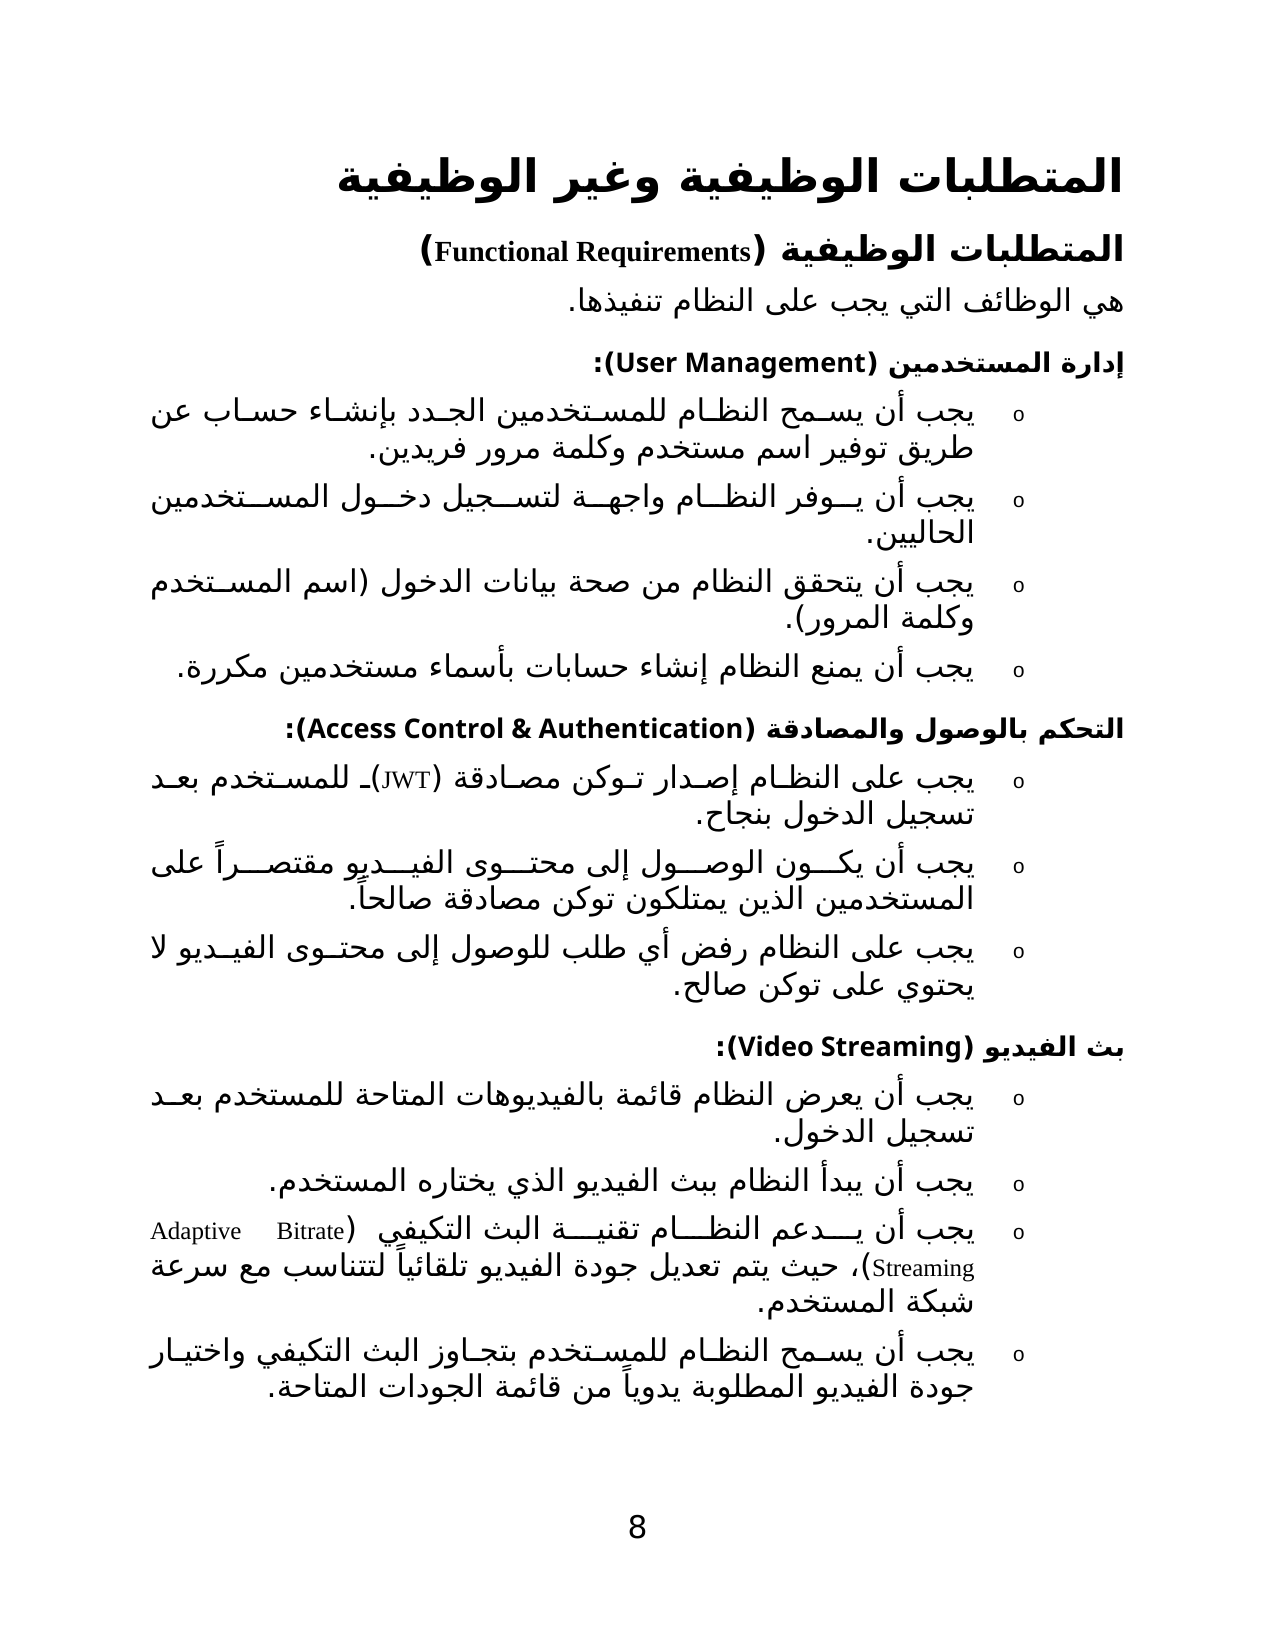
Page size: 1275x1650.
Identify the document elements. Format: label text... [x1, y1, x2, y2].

text المتطلبات الوظيفية وغير الوظيفية [150, 150, 1125, 203]
text بث الفيديو (Video Streaming): [150, 1027, 1125, 1064]
text المتطلبات الوظيفية (Functional Requirements) [150, 228, 1125, 269]
list يجب أن يعرض النظام قائمة بالفيديوهات المتاحة للمستخدم بعد تسجيل الدخول. [150, 1077, 1012, 1149]
list يجب على النظام رفض أي طلب للوصول إلى محتوى الفيديو لا يحتوي على توكن صالح. [150, 929, 1012, 1002]
list يجب أن يمنع النظام إنشاء حسابات بأسماء مستخدمين مكررة. [150, 648, 1012, 685]
list يجب أن يكون الوصول إلى محتوى الفيديو مقتصراً على المستخدمين الذين يمتلكون توكن مصادقة صالحاً. [150, 844, 1012, 917]
list يجب أن يبدأ النظام ببث الفيديو الذي يختاره المستخدم. [150, 1162, 1012, 1198]
list يجب أن يسمح النظام للمستخدمين الجدد بإنشاء حساب عن طريق توفير اسم مستخدم وكلمة مرور فريدين. [150, 393, 1012, 466]
list يجب أن يدعم النظام تقنية البث التكيفي (Adaptive Bitrate Streaming)، حيث يتم تعديل جودة الفيديو تلقائياً لتتناسب مع سرعة شبكة المستخدم. [150, 1211, 1012, 1320]
text هي الوظائف التي يجب على النظام تنفيذها. [150, 282, 1125, 318]
text إدارة المستخدمين (User Management): [150, 343, 1125, 380]
text التحكم بالوصول والمصادقة (Access Control & Authentication): [150, 710, 1125, 747]
list يجب أن يتحقق النظام من صحة بيانات الدخول (اسم المستخدم وكلمة المرور). [150, 563, 1012, 636]
list يجب على النظام إصدار توكن مصادقة (JWT) للمستخدم بعد تسجيل الدخول بنجاح. [150, 759, 1012, 832]
list يجب أن يسمح النظام للمستخدم بتجاوز البث التكيفي واختيار جودة الفيديو المطلوبة يدوياً من قائمة الجودات المتاحة. [150, 1332, 1012, 1405]
list يجب أن يوفر النظام واجهة لتسجيل دخول المستخدمين الحاليين. [150, 478, 1012, 551]
